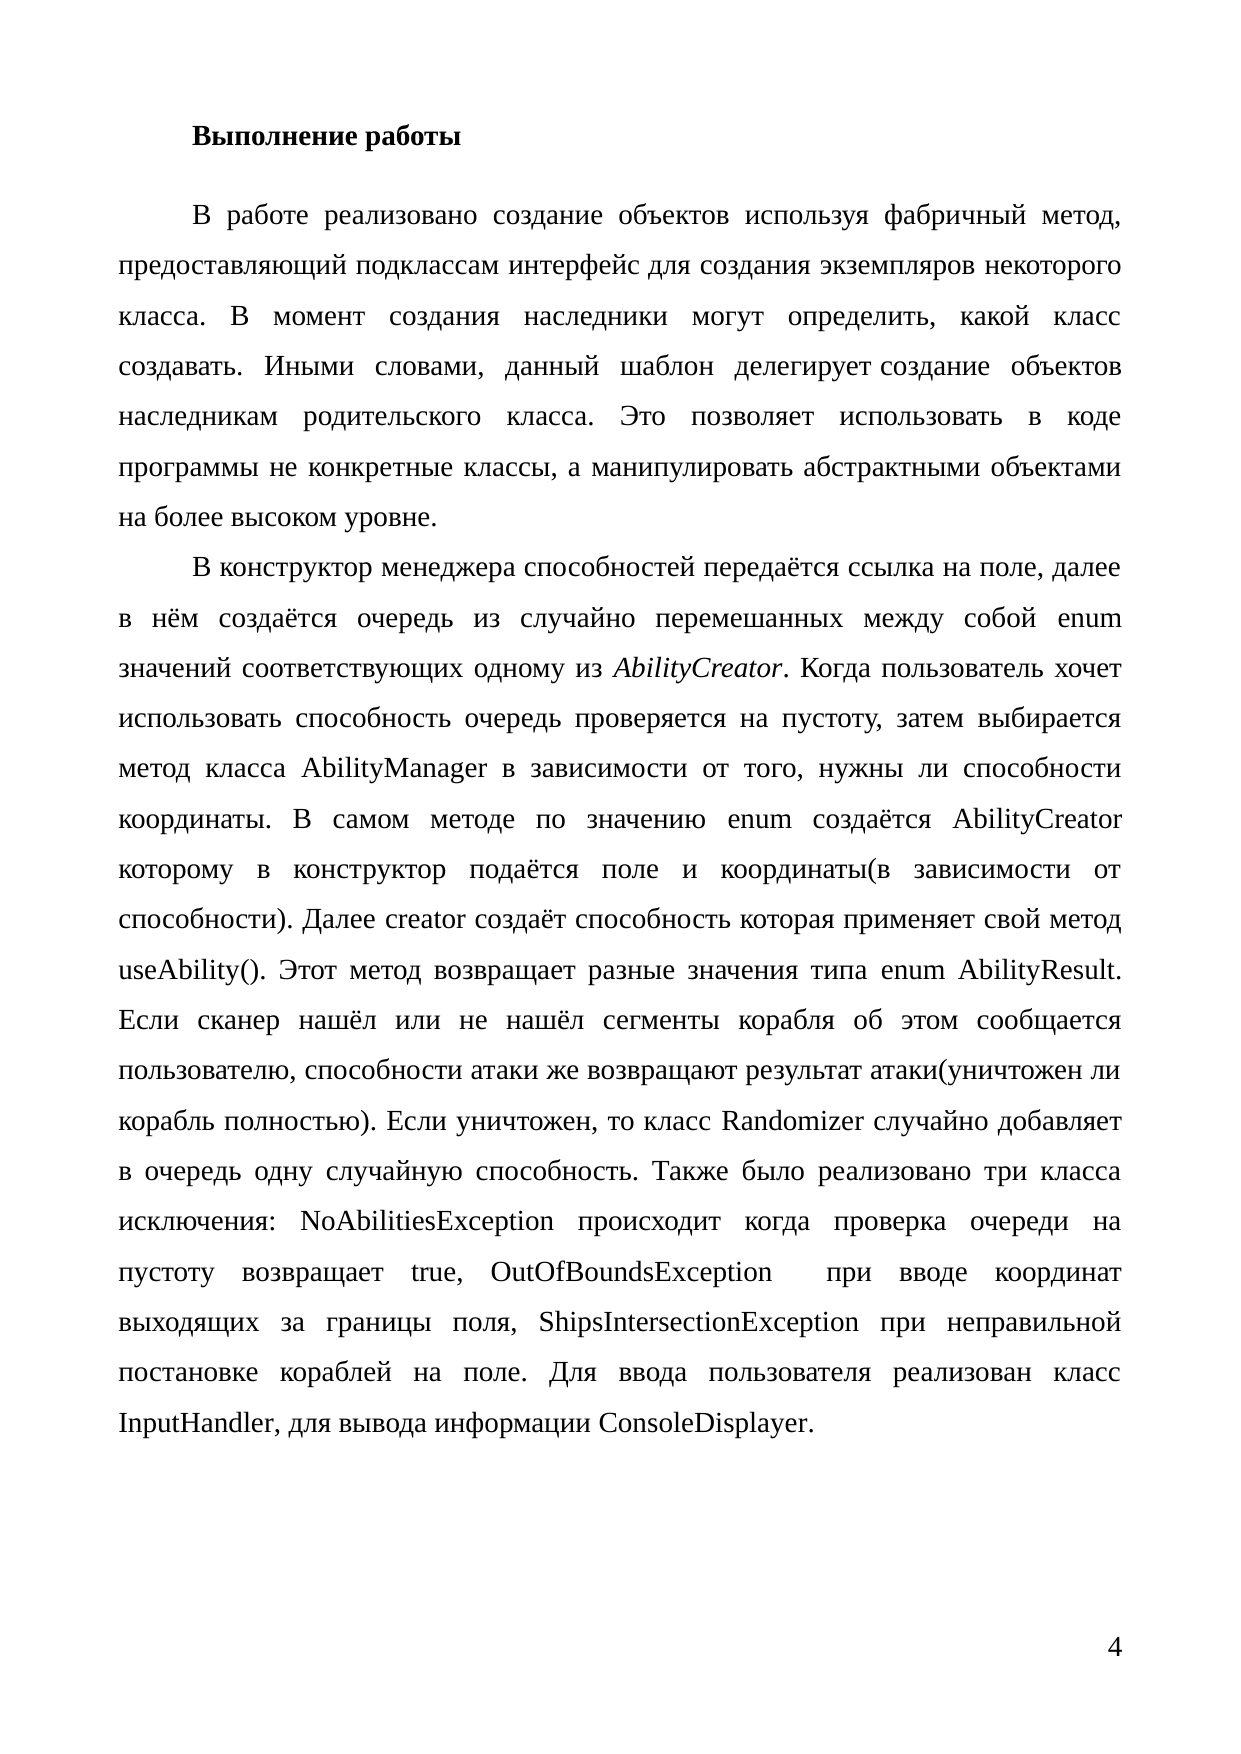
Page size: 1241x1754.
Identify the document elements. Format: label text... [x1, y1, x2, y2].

text В конструктор менеджера способностей передаётся ссылка на поле, далее в нём создаётся очередь из случайно перемешанных между собой enum значений соответствующих одному из AbilityCreator. Когда пользователь хочет использовать способность очередь проверяется на пустоту, затем выбирается метод класса AbilityManager в зависимости от того, нужны ли способности координаты. В самом методе по значению enum создаётся AbilityCreator которому в конструктор подаётся поле и координаты(в зависимости от способности). Далее creator создаёт способность которая применяет свой метод useAbility(). Этот метод возвращает разные значения типа enum AbilityResult. Если сканер нашёл или не нашёл сегменты корабля об этом сообщается пользователю, способности атаки же возвращают результат атаки(уничтожен ли корабль полностью). Если уничтожен, то класс Randomizer случайно добавляет в очередь одну случайную способность. Также было реализовано три класса исключения: NoAbilitiesException происходит когда проверка очереди на пустоту возвращает true, OutOfBoundsException при вводе координат выходящих за границы поля, ShipsIntersectionException при неправильной постановке кораблей на поле. Для ввода пользователя реализован класс InputHandler, для вывода информации ConsoleDisplayer. [118, 549, 1122, 1438]
subtitle Выполнение работы [118, 118, 1122, 152]
text В работе реализовано создание объектов используя фабричный метод, предоставляющий подклассам интерфейс для создания экземпляров некоторого класса. В момент создания наследники могут определить, какой класс создавать. Иными словами, данный шаблон делегирует создание объектов наследникам родительского класса. Это позволяет использовать в коде программы не конкретные классы, а манипулировать абстрактными объектами на более высоком уровне. [118, 197, 1122, 533]
